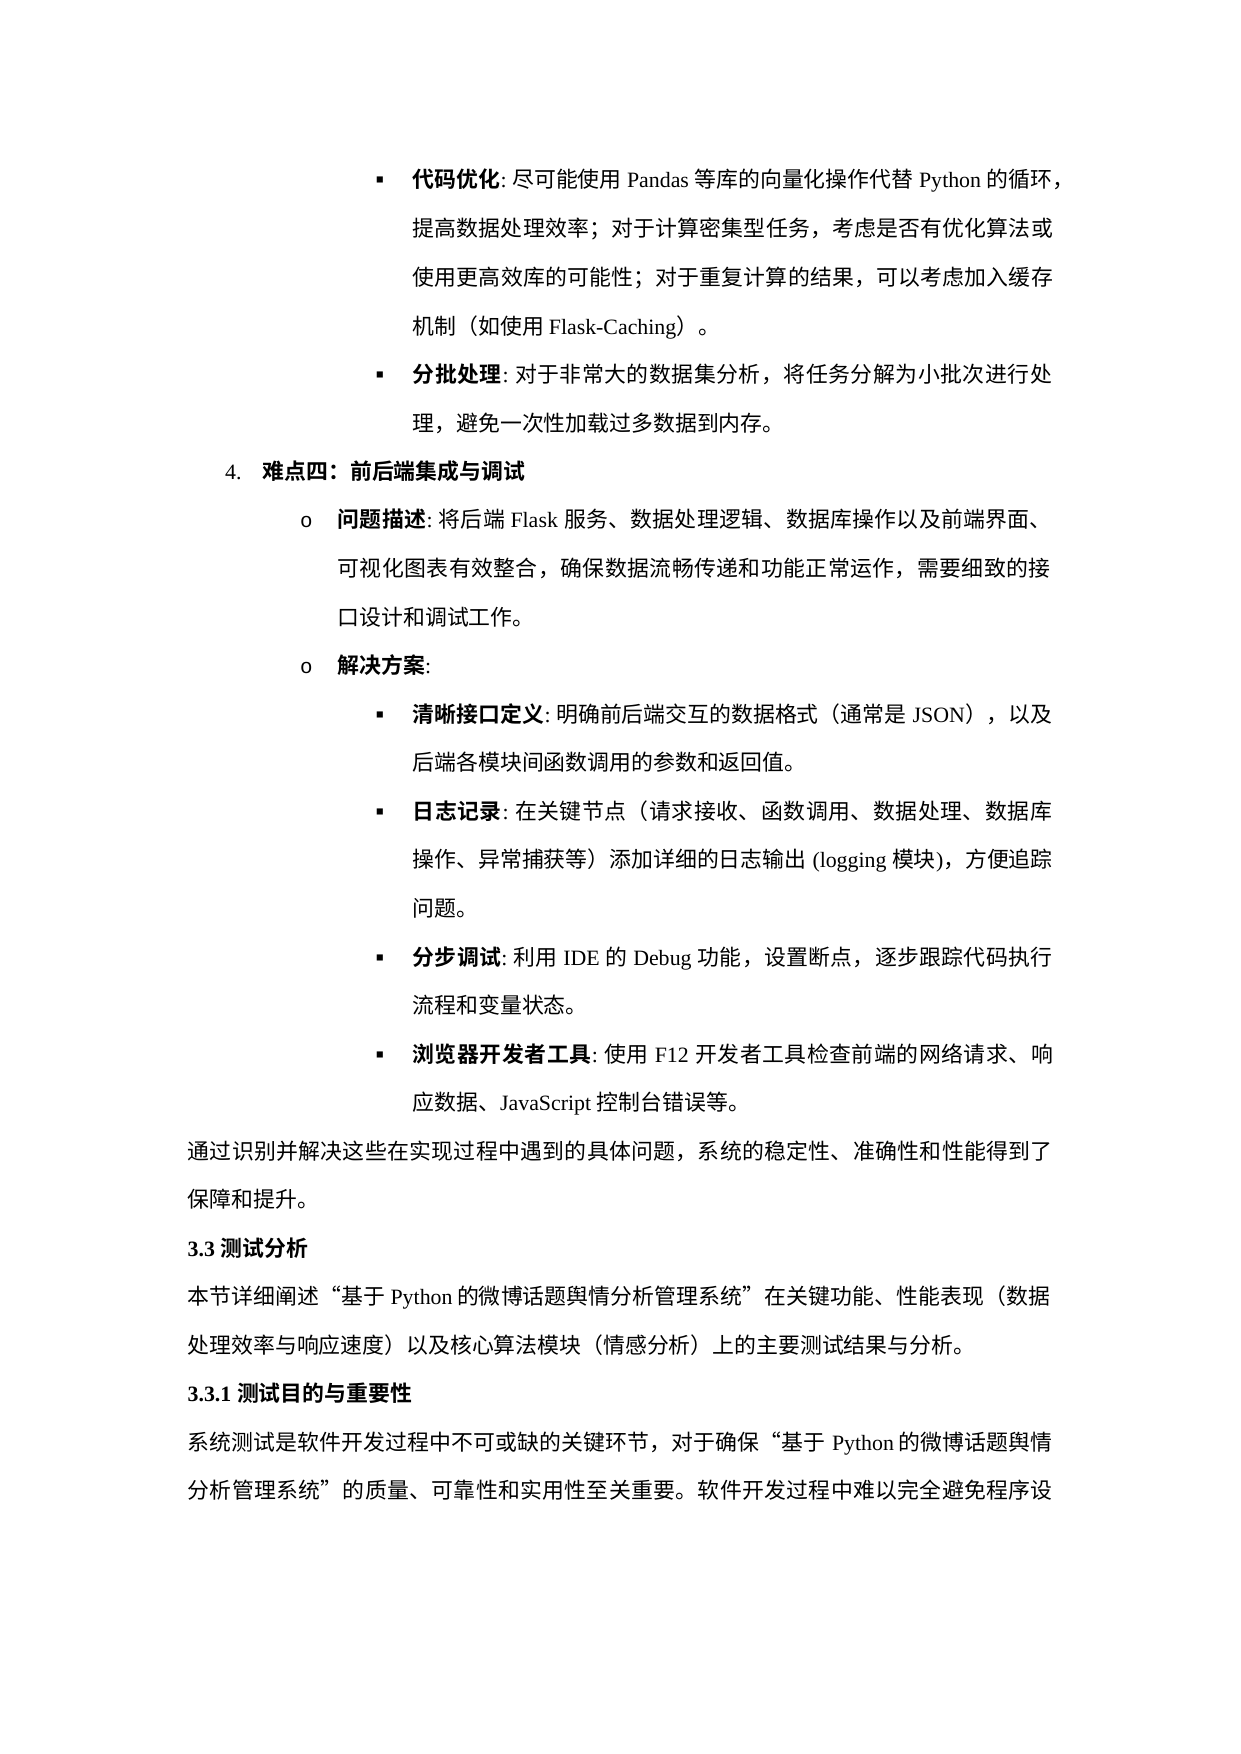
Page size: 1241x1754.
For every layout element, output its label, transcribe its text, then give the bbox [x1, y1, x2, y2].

text 3.3 测试分析 [187, 1230, 1053, 1263]
text 通过识别并解决这些在实现过程中遇到的具体问题，系统的稳定性、准确性和性能得到了保障和提升。 [187, 1133, 1053, 1214]
list 问题描述: 将后端 Flask 服务、数据处理逻辑、数据库操作以及前端界面、可视化图表有效整合，确保数据流畅传递和功能正常运作，需要细致的接口设计和调试工作。 [300, 502, 1053, 632]
list 分批处理: 对于非常大的数据集分析，将任务分解为小批次进行处理，避免一次性加载过多数据到内存。 [375, 357, 1053, 438]
list 代码优化: 尽可能使用 Pandas 等库的向量化操作代替 Python 的循环，提高数据处理效率；对于计算密集型任务，考虑是否有优化算法或使用更高效库的可能性；对于重复计算的结果，可以考虑加入缓存机制（如使用 Flask-Caching）。 [375, 162, 1053, 341]
list 浏览器开发者工具: 使用 F12 开发者工具检查前端的网络请求、响应数据、JavaScript 控制台错误等。 [375, 1036, 1053, 1117]
text 3.3.1 测试目的与重要性 [187, 1376, 1053, 1408]
text 本节详细阐述“基于Python的微博话题舆情分析管理系统”在关键功能、性能表现（数据处理效率与响应速度）以及核心算法模块（情感分析）上的主要测试结果与分析。 [187, 1279, 1053, 1360]
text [187, 1424, 1053, 1505]
list 日志记录: 在关键节点（请求接收、函数调用、数据处理、数据库操作、异常捕获等）添加详细的日志输出 (logging 模块)，方便追踪问题。 [375, 793, 1053, 923]
list 解决方案: [300, 648, 1053, 680]
list 难点四：前后端集成与调试 [225, 454, 1053, 486]
list 清晰接口定义: 明确前后端交互的数据格式（通常是 JSON），以及后端各模块间函数调用的参数和返回值。 [375, 696, 1053, 777]
list 分步调试: 利用 IDE 的 Debug 功能，设置断点，逐步跟踪代码执行流程和变量状态。 [375, 939, 1053, 1020]
